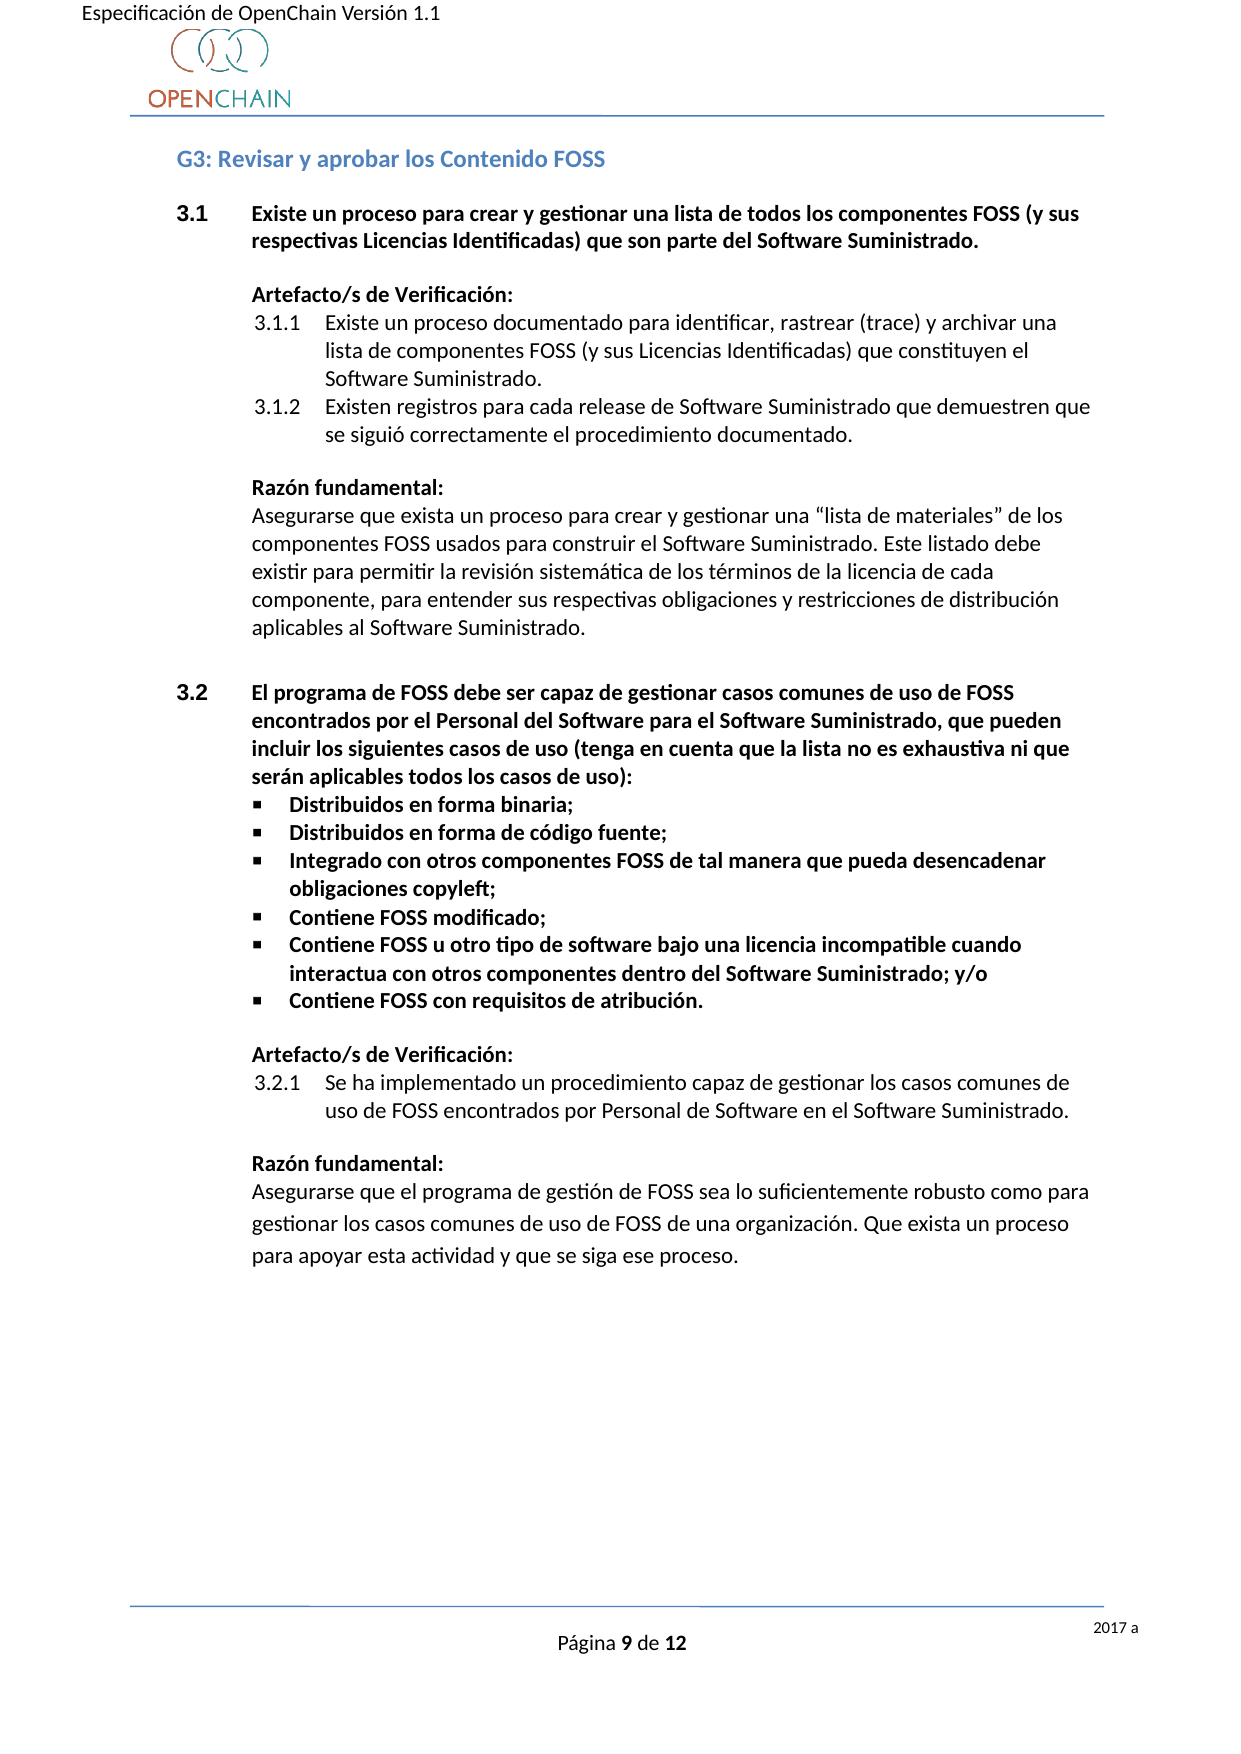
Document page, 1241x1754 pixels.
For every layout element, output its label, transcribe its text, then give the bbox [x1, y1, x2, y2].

subtitle G3: Revisar y aprobar los Contenido FOSS [177, 143, 1094, 174]
list Contiene FOSS modificado; [252, 903, 1094, 931]
list Integrado con otros componentes FOSS de tal manera que pueda desencadenar obligaciones copyleft; [252, 847, 1094, 903]
text Razón fundamental: [252, 473, 1094, 501]
text Artefacto/s de Verificación: [252, 280, 1094, 308]
list Existen registros para cada release de Software Suministrado que demuestren que se siguió correctamente el procedimiento documentado. [254, 392, 1094, 448]
text Razón fundamental: [252, 1149, 1094, 1177]
list Distribuidos en forma de código fuente; [252, 818, 1094, 847]
list Contiene FOSS con requisitos de atribución. [252, 987, 1094, 1015]
text Asegurarse que el programa de gestión de FOSS sea lo suficientemente robusto como para gestionar los casos comunes de uso de FOSS de una organización. Que exista un proceso para apoyar esta actividad y que se siga ese proceso. [252, 1177, 1094, 1269]
list El programa de FOSS debe ser capaz de gestionar casos comunes de uso de FOSS encontrados por el Personal del Software para el Software Suministrado, que pueden incluir los siguientes casos de uso (tenga en cuenta que la lista no es exhaustiva ni que serán aplicables todos los casos de uso): [176, 678, 1094, 791]
text Artefacto/s de Verificación: [252, 1040, 1094, 1068]
list Existe un proceso para crear y gestionar una lista de todos los componentes FOSS (y sus respectivas Licencias Identificadas) que son parte del Software Suministrado. [176, 199, 1094, 255]
list Existe un proceso documentado para identificar, rastrear (trace) y archivar una lista de componentes FOSS (y sus Licencias Identificadas) que constituyen el Software Suministrado. [254, 308, 1094, 392]
text Asegurarse que exista un proceso para crear y gestionar una “lista de materiales” de los componentes FOSS usados para construir el Software Suministrado. Este listado debe existir para permitir la revisión sistemática de los términos de la licencia de cada componente, para entender sus respectivas obligaciones y restricciones de distribución aplicables al Software Suministrado. [252, 501, 1094, 641]
list Contiene FOSS u otro tipo de software bajo una licencia incompatible cuando interactua con otros componentes dentro del Software Suministrado; y/o [252, 931, 1094, 987]
list Se ha implementado un procedimiento capaz de gestionar los casos comunes de uso de FOSS encontrados por Personal de Software en el Software Suministrado. [254, 1068, 1094, 1124]
list Distribuidos en forma binaria; [252, 791, 1094, 818]
picture [148, 29, 290, 108]
